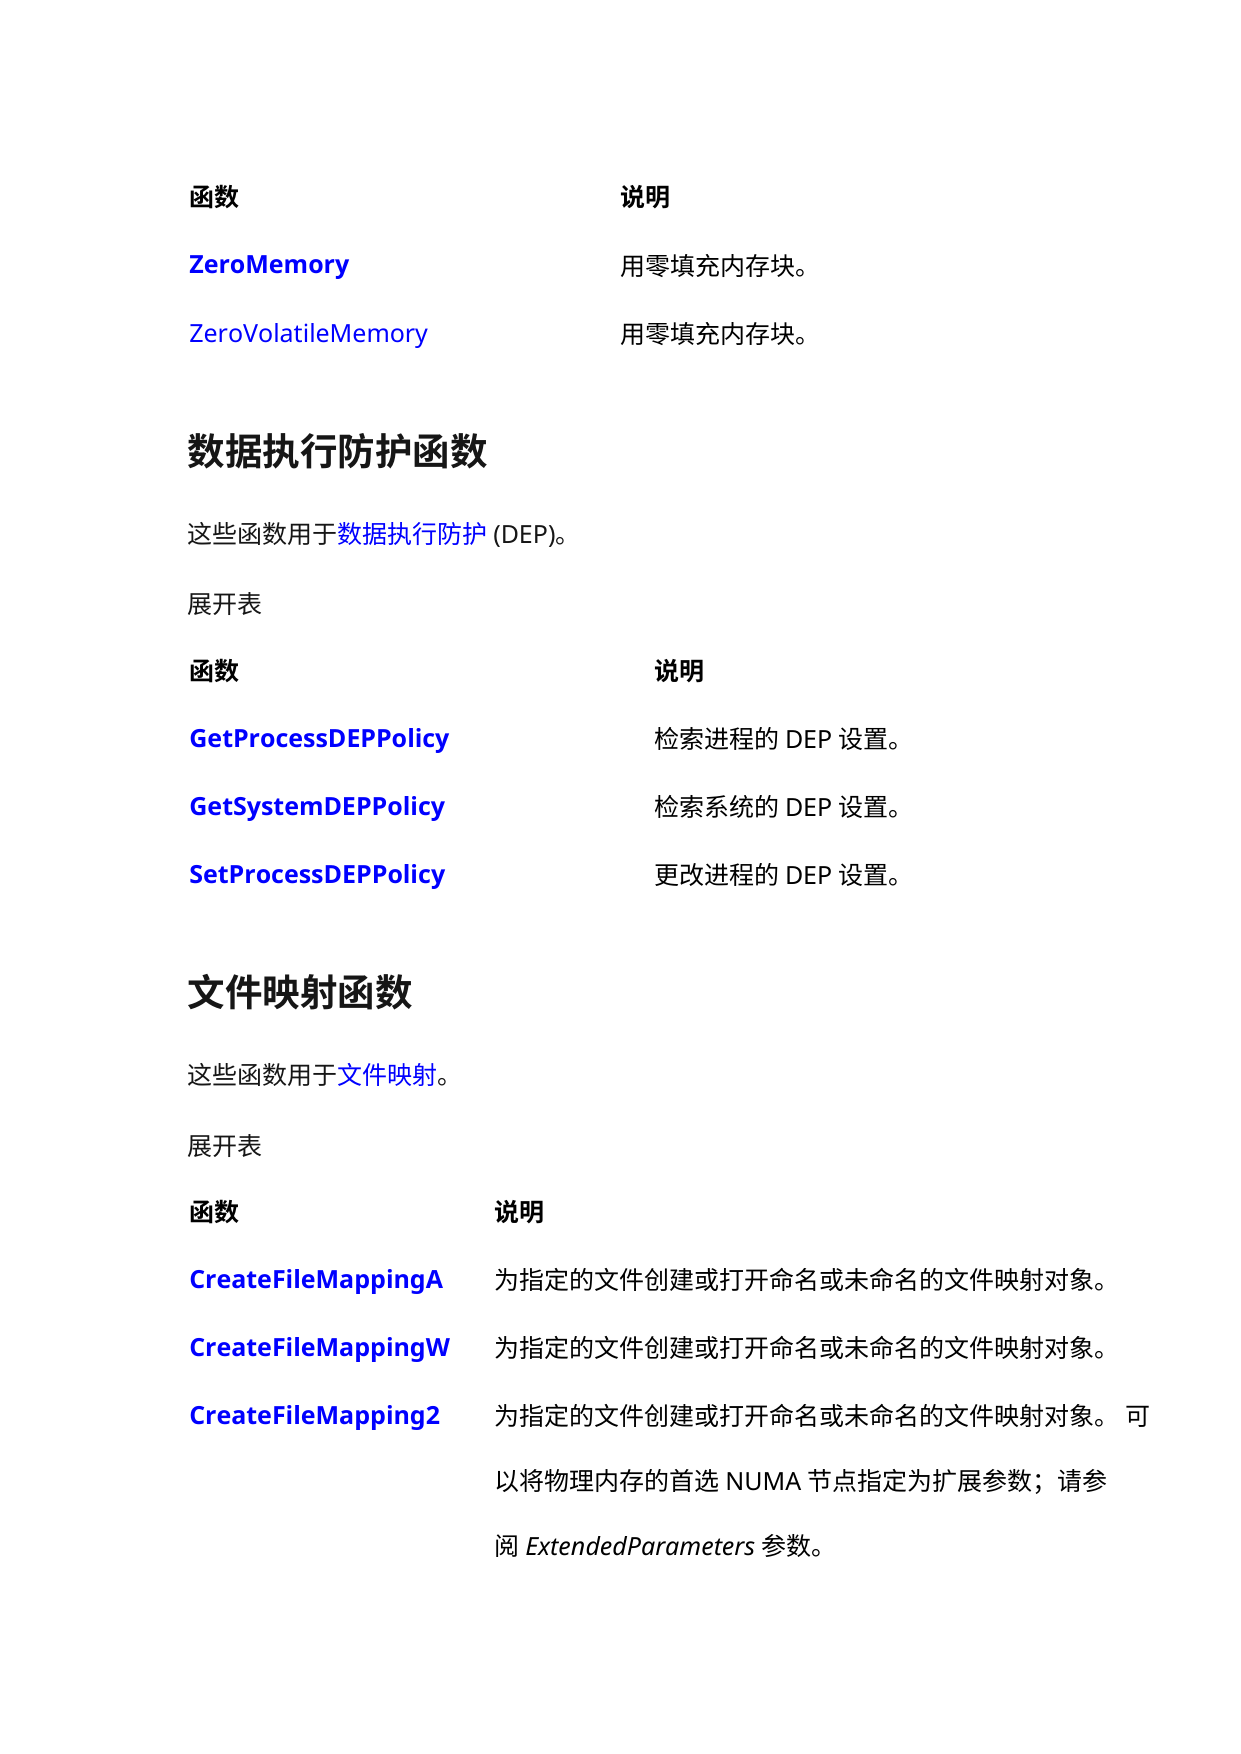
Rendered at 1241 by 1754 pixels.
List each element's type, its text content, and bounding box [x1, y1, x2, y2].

table_header 说明 [493, 1177, 1162, 1245]
table_cell 检索进程的 DEP 设置。 [653, 703, 1162, 771]
table_cell 为指定的文件创建或打开命名或未命名的文件映射对象。 可以将物理内存的首选 NUMA 节点指定为扩展参数；请参阅 ExtendedParameters 参数。 [493, 1381, 1162, 1579]
table_cell 为指定的文件创建或打开命名或未命名的文件映射对象。 [493, 1245, 1162, 1313]
table_cell ZeroVolatileMemory [188, 298, 619, 366]
text 展开表 [187, 1112, 1053, 1177]
text 文件映射函数 [187, 958, 1053, 1023]
table_cell CreateFileMappingW [188, 1313, 493, 1381]
table_header 说明 [653, 635, 1162, 703]
text 数据执行防护函数 [187, 416, 1053, 481]
table_header 函数 [188, 635, 652, 703]
table_cell ZeroMemory [188, 230, 619, 298]
table_cell 用零填充内存块。 [619, 230, 1162, 298]
table_cell CreateFileMappingA [188, 1245, 493, 1313]
table_cell GetProcessDEPPolicy [188, 703, 652, 771]
table_header 说明 [619, 162, 1162, 230]
table_cell GetSystemDEPPolicy [188, 771, 652, 839]
table_cell CreateFileMapping2 [188, 1381, 493, 1579]
text 展开表 [187, 570, 1053, 635]
table_cell 为指定的文件创建或打开命名或未命名的文件映射对象。 [493, 1313, 1162, 1381]
table_header 函数 [188, 1177, 493, 1245]
table_cell 更改进程的 DEP 设置。 [653, 840, 1162, 908]
table_cell 用零填充内存块。 [619, 298, 1162, 366]
table_cell 检索系统的 DEP 设置。 [653, 771, 1162, 839]
text 这些函数用于数据执行防护 (DEP)。 [187, 500, 1053, 565]
table_header 函数 [188, 162, 619, 230]
text 这些函数用于文件映射。 [187, 1041, 1053, 1106]
table_cell SetProcessDEPPolicy [188, 840, 652, 908]
